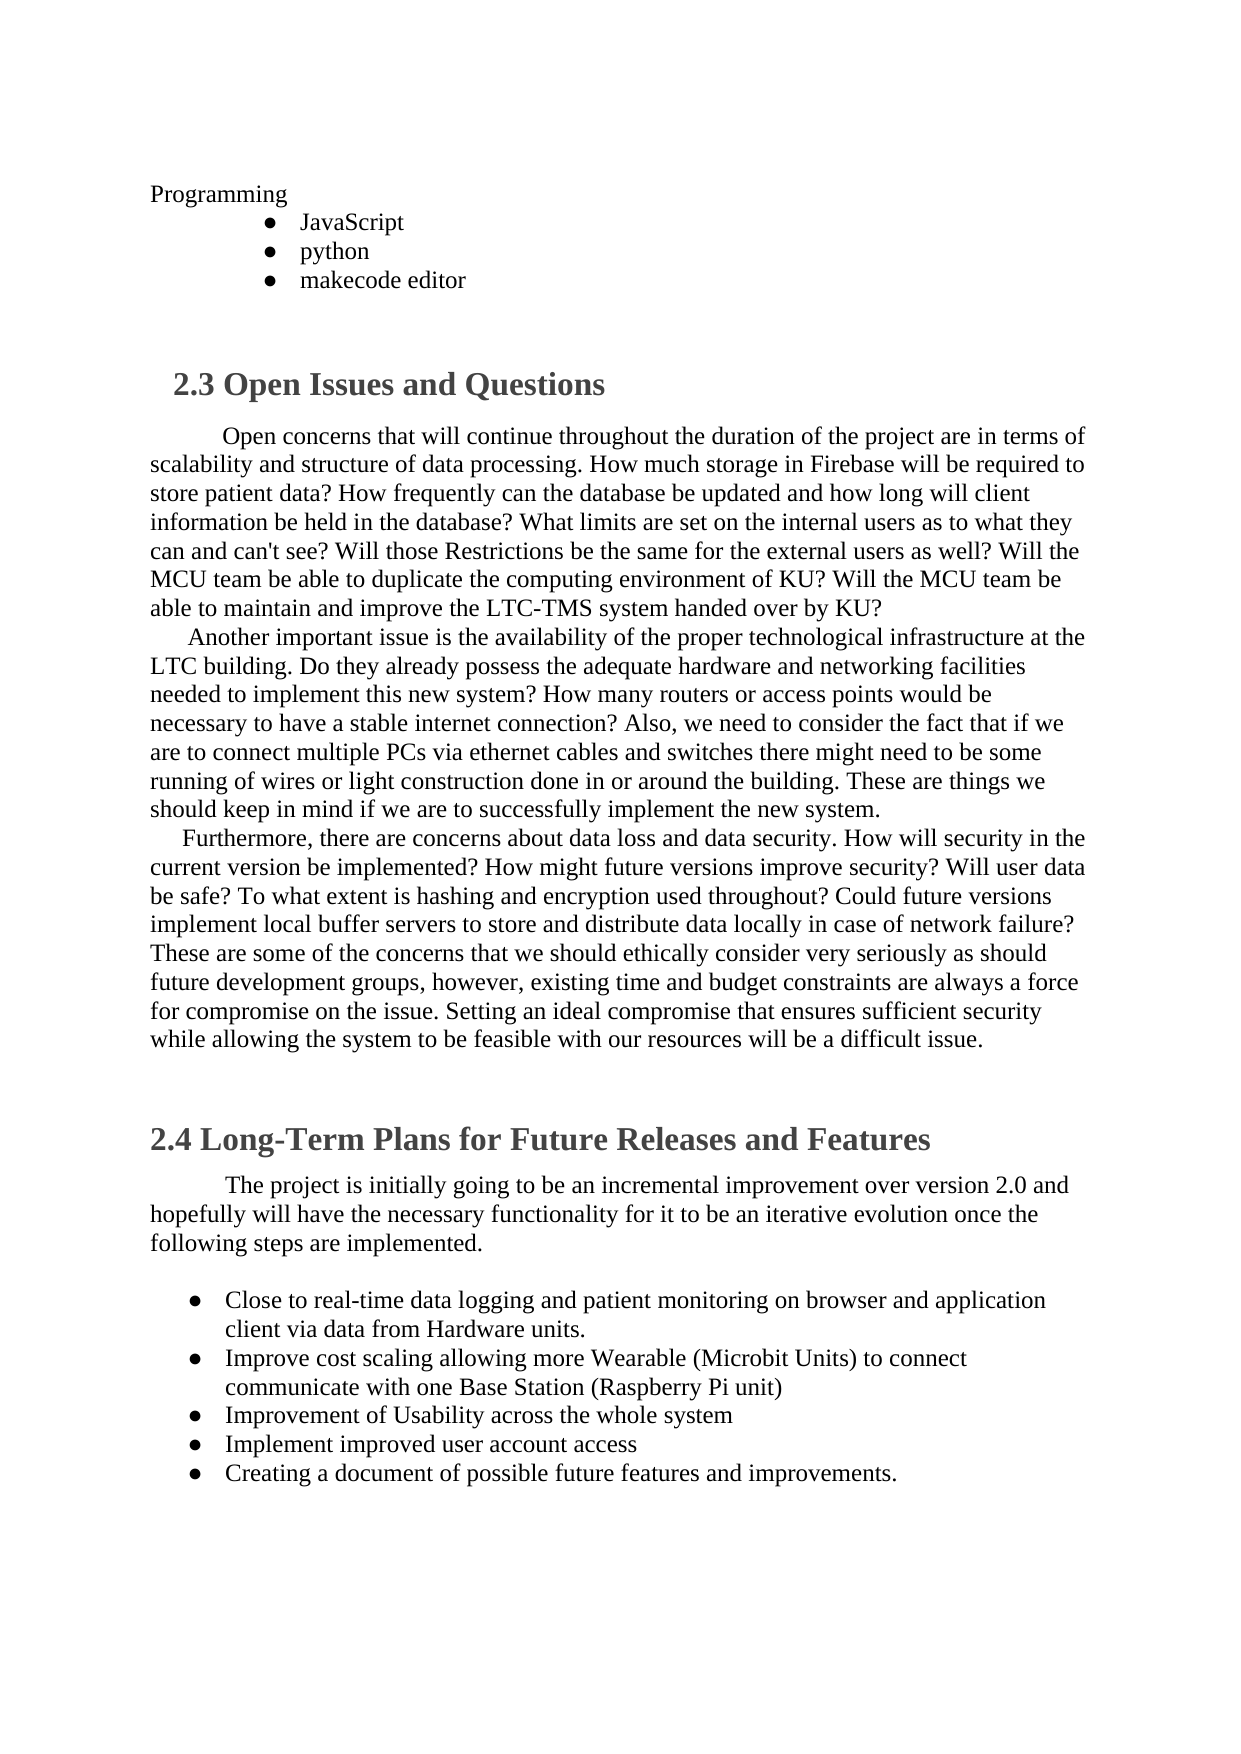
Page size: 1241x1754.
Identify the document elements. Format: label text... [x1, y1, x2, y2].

text Open concerns that will continue throughout the duration of the project are in terms of scalability and structure of data processing. How much storage in Firebase will be required to store patient data? How frequently can the database be updated and how long will client information be held in the database? What limits are set on the internal users as to what they can and can't see? Will those Restrictions be the same for the external users as well? Will the MCU team be able to duplicate the computing environment of KU? Will the MCU team be able to maintain and improve the LTC-TMS system handed over by KU? [150, 421, 1090, 622]
text Furthermore, there are concerns about data loss and data security. How will security in the current version be implemented? How might future versions improve security? Will user data be safe? To what extent is hashing and encryption used throughout? Could future versions implement local buffer servers to store and distribute data locally in case of network failure? These are some of the concerns that we should ethically consider very seriously as should future development groups, however, existing time and budget constraints are always a force for compromise on the issue. Setting an ideal compromise that ensures sufficient security while allowing the system to be feasible with our resources will be a difficult issue. [150, 823, 1090, 1053]
text The project is initially going to be an incremental improvement over version 2.0 and hopefully will have the necessary functionality for it to be an iterative evolution once the following steps are implemented. [150, 1170, 1090, 1257]
list makecode editor [262, 265, 1090, 294]
list Implement improved user account access [187, 1429, 1090, 1458]
subtitle 2.4 Long-Term Plans for Future Releases and Features [150, 1119, 1090, 1158]
list Improvement of Usability across the whole system [187, 1400, 1090, 1429]
list Close to real-time data logging and patient monitoring on browser and application client via data from Hardware units. [187, 1285, 1090, 1343]
list python [262, 236, 1090, 265]
list JavaScript [262, 207, 1090, 236]
text Programming [150, 179, 1090, 207]
subtitle 2.3 Open Issues and Questions [173, 364, 1090, 403]
list Improve cost scaling allowing more Wearable (Microbit Units) to connect communicate with one Base Station (Raspberry Pi unit) [187, 1343, 1090, 1400]
text Another important issue is the availability of the proper technological infrastructure at the LTC building. Do they already possess the adequate hardware and networking facilities needed to implement this new system? How many routers or access points would be necessary to have a stable internet connection? Also, we need to consider the fact that if we are to connect multiple PCs via ethernet cables and switches there might need to be some running of wires or light construction done in or around the building. These are things we should keep in mind if we are to successfully implement the new system. [150, 622, 1090, 823]
list Creating a document of possible future features and improvements. [187, 1458, 1090, 1487]
